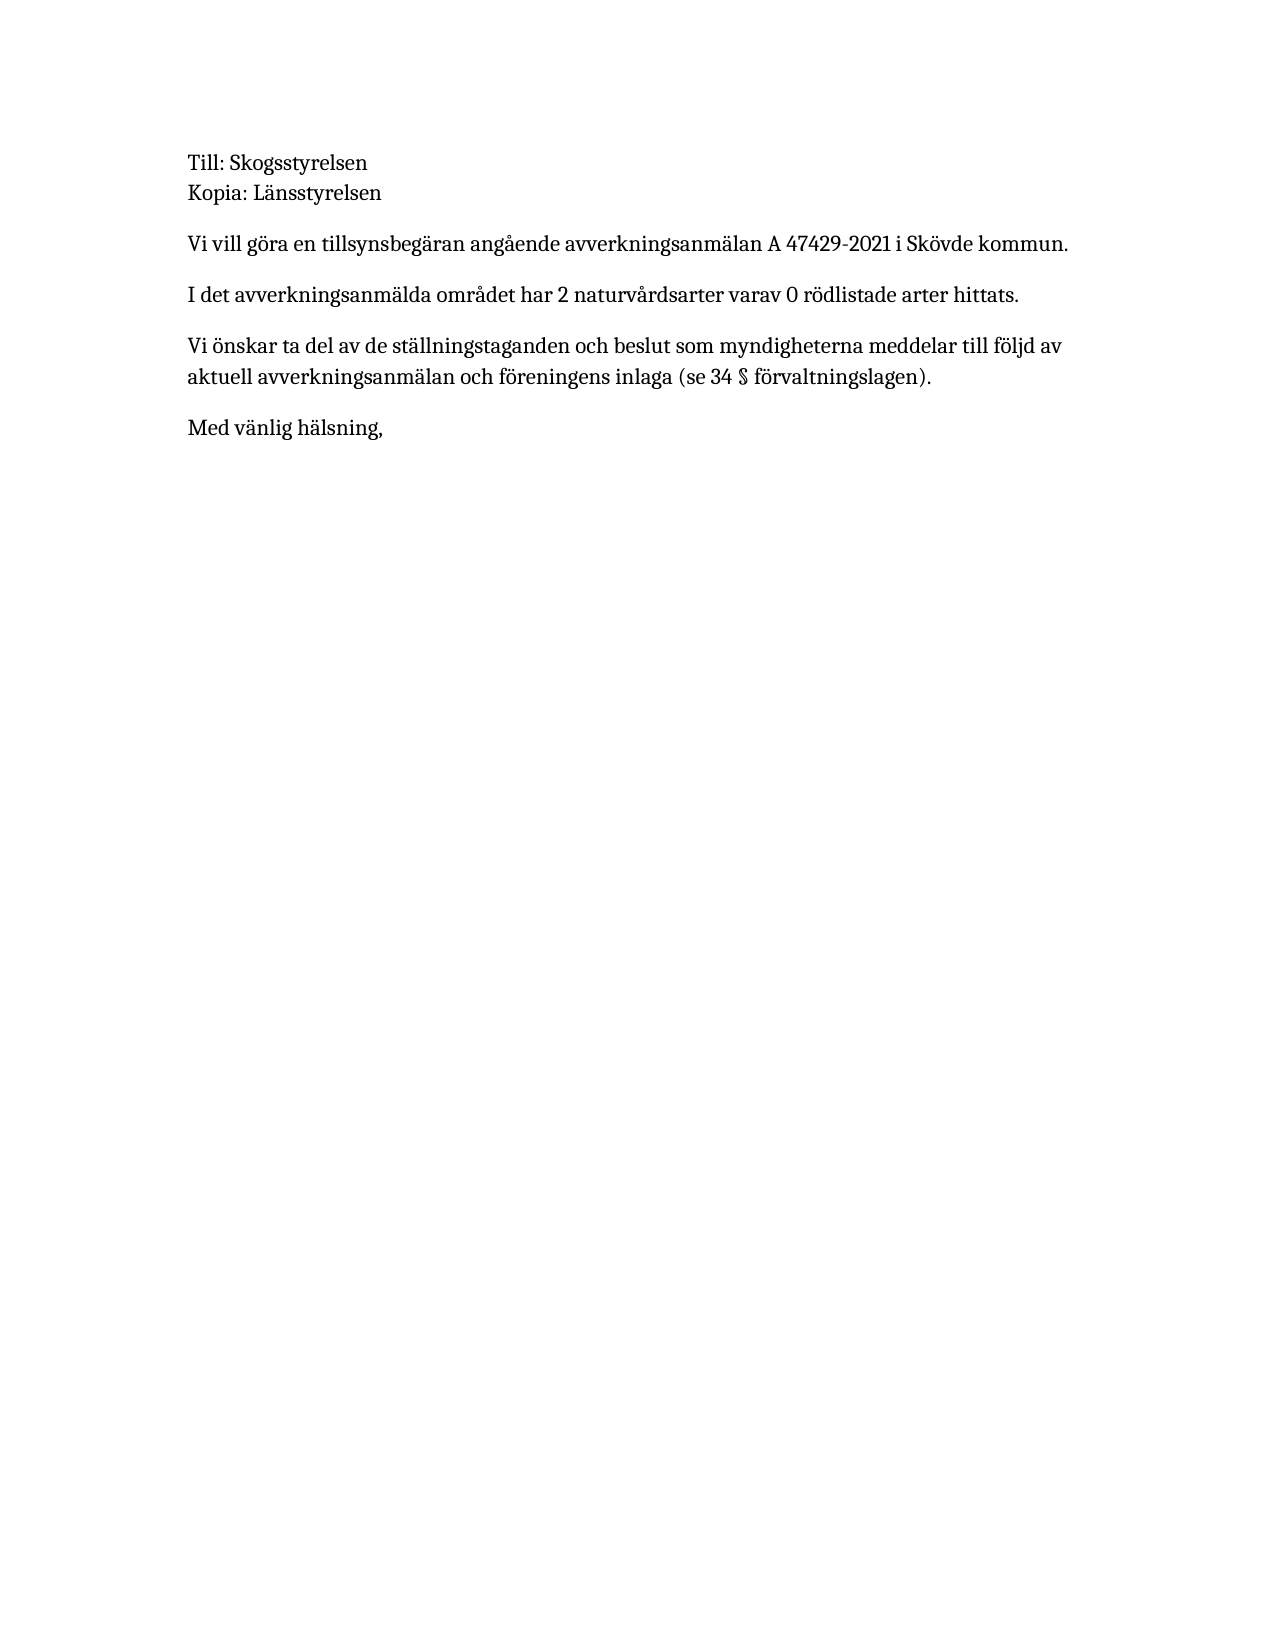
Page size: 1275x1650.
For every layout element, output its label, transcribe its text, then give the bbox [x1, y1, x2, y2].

text Vi önskar ta del av de ställningstaganden och beslut som myndigheterna meddelar till följd av aktuell avverkningsanmälan och föreningens inlaga (se 34 § förvaltningslagen). [187, 333, 1087, 390]
text Till: Skogsstyrelsen Kopia: Länsstyrelsen [187, 150, 1087, 207]
text Vi vill göra en tillsynsbegäran angående avverkningsanmälan A 47429-2021 i Skövde kommun. [187, 231, 1087, 258]
text Med vänlig hälsning, [187, 414, 1087, 471]
text I det avverkningsanmälda området har 2 naturvårdsarter varav 0 rödlistade arter hittats. [187, 282, 1087, 309]
